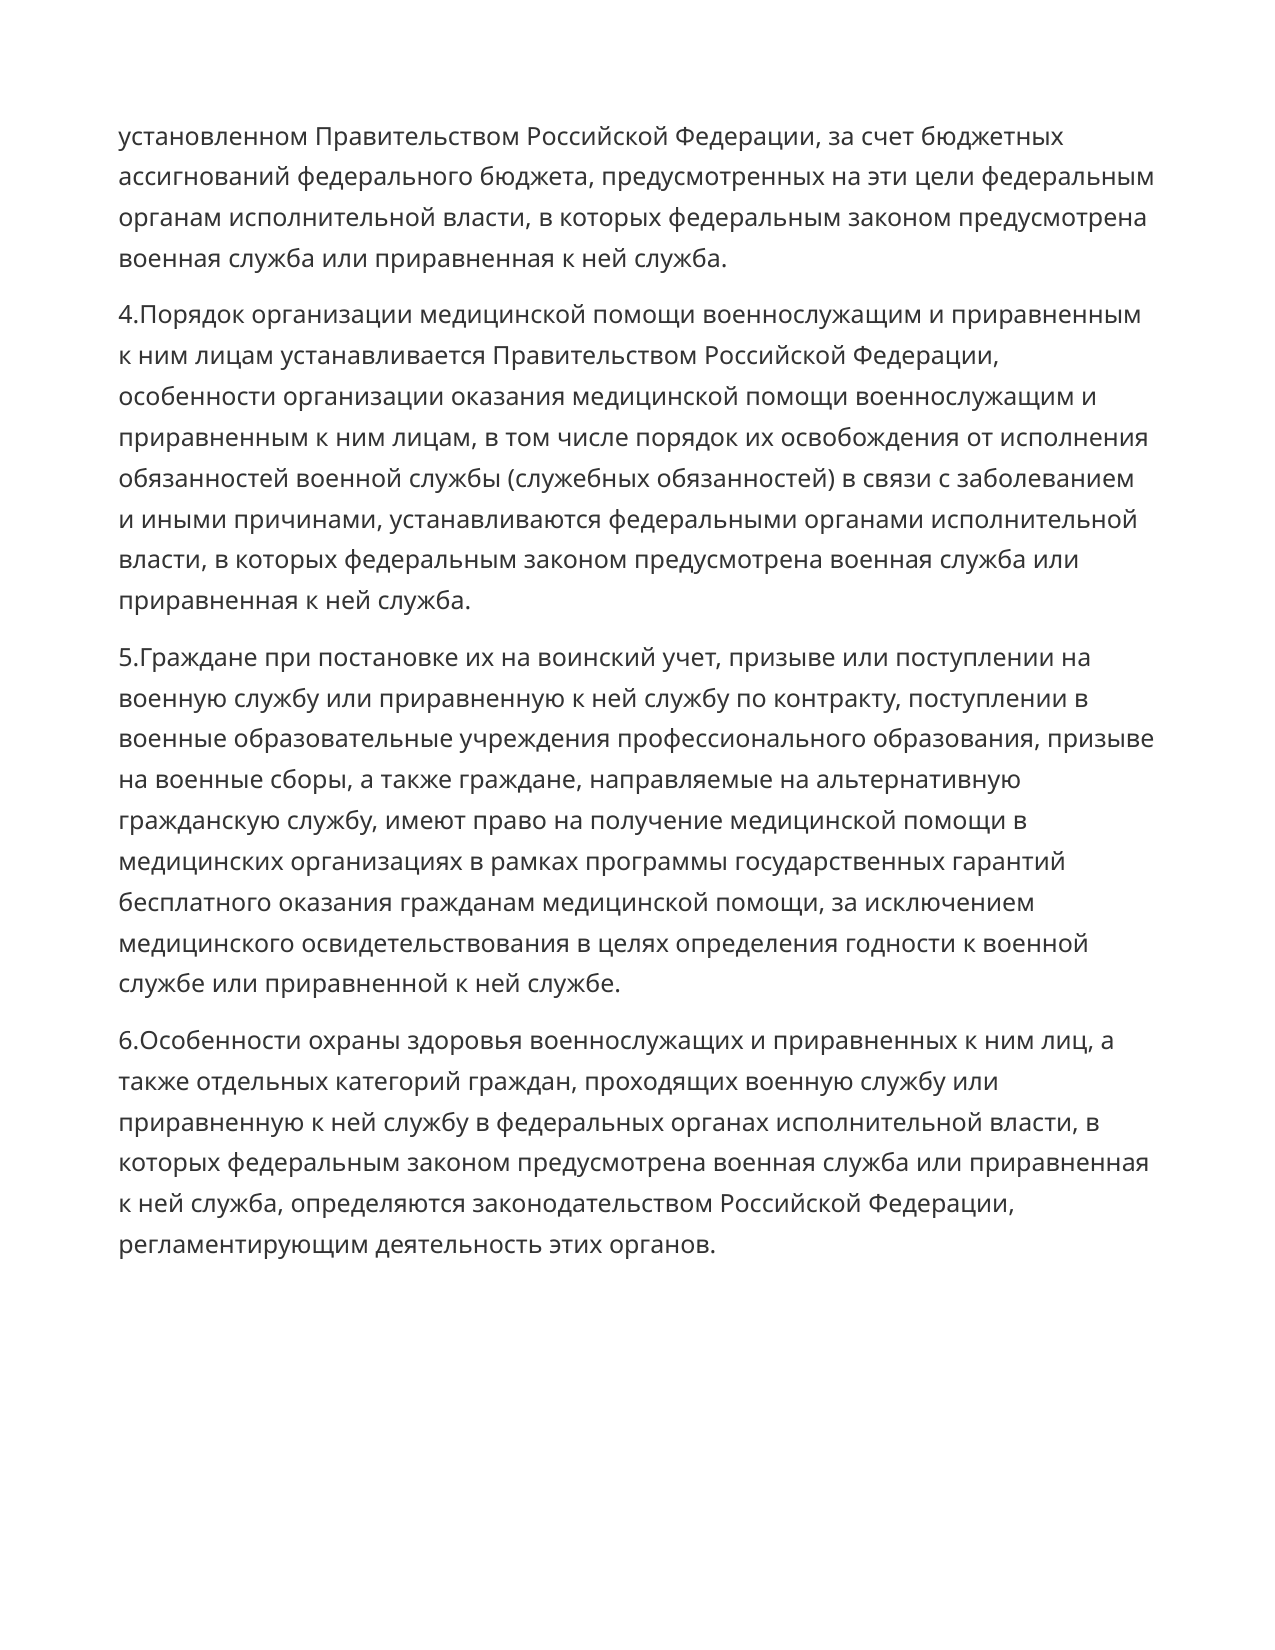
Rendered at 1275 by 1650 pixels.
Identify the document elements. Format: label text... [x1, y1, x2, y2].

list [118, 118, 1157, 275]
list Порядок организации медицинской помощи военнослужащим и приравненным к ним лицам устанавливается Правительством Российской Федерации, особенности организации оказания медицинской помощи военнослужащим и приравненным к ним лицам, в том числе порядок их освобождения от исполнения обязанностей военной службы (служебных обязанностей) в связи с заболеванием и иными причинами, устанавливаются федеральными органами исполнительной власти, в которых федеральным законом предусмотрена военная служба или приравненная к ней служба. [118, 297, 1157, 617]
list Граждане при постановке их на воинский учет, призыве или поступлении на военную службу или приравненную к ней службу по контракту, поступлении в военные образовательные учреждения профессионального образования, призыве на военные сборы, а также граждане, направляемые на альтернативную гражданскую службу, имеют право на получение медицинской помощи в медицинских организациях в рамках программы государственных гарантий бесплатного оказания гражданам медицинской помощи, за исключением медицинского освидетельствования в целях определения годности к военной службе или приравненной к ней службе. [118, 639, 1157, 1000]
list Особенности охраны здоровья военнослужащих и приравненных к ним лиц, а также отдельных категорий граждан, проходящих военную службу или приравненную к ней службу в федеральных органах исполнительной власти, в которых федеральным законом предусмотрена военная служба или приравненная к ней служба, определяются законодательством Российской Федерации, регламентирующим деятельность этих органов. [118, 1022, 1157, 1261]
